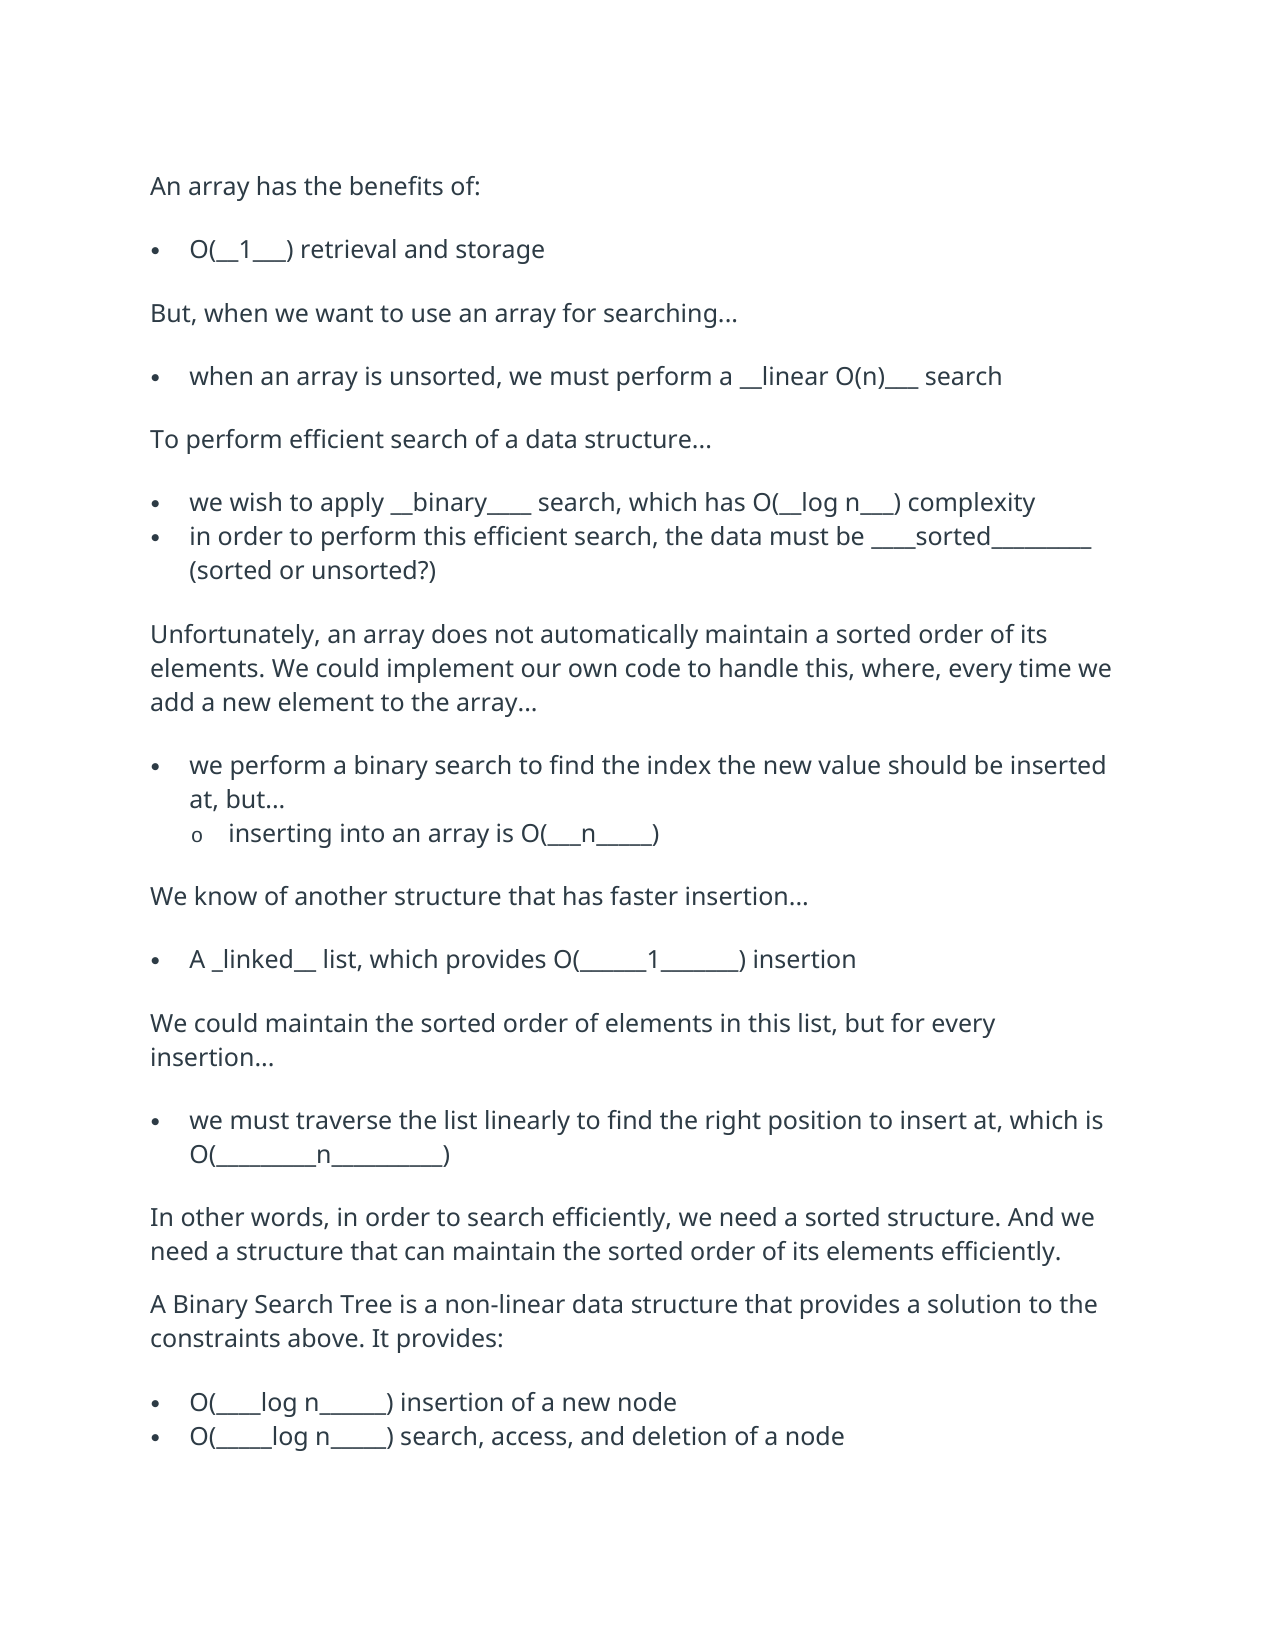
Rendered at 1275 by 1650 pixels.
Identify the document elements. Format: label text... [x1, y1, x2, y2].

text An array has the benefits of: [150, 169, 1125, 203]
list in order to perform this efficient search, the data must be ____sorted_________ (sorted or unsorted?) [152, 519, 1125, 587]
list inserting into an array is O(___n_____) [191, 816, 1125, 850]
text Unfortunately, an array does not automatically maintain a sorted order of its elements. We could implement our own code to handle this, where, every time we add a new element to the array... [150, 616, 1125, 718]
list when an array is unsorted, we must perform a __linear O(n)___ search [152, 358, 1125, 392]
text To perform efficient search of a data structure... [150, 422, 1125, 456]
text In other words, in order to search efficiently, we need a sorted structure. And we need a structure that can maintain the sorted order of its elements efficiently. [150, 1200, 1125, 1268]
list we must traverse the list linearly to find the right position to insert at, which is O(_________n__________) [152, 1103, 1125, 1171]
list O(_____log n_____) search, access, and deletion of a node [152, 1418, 1125, 1452]
text A Binary Search Tree is a non-linear data structure that provides a solution to the constraints above. It provides: [150, 1287, 1125, 1355]
list A _linked__ list, which provides O(______1_______) insertion [152, 942, 1125, 976]
text But, when we want to use an array for searching... [150, 295, 1125, 329]
text We know of another structure that has faster insertion... [150, 879, 1125, 913]
list we perform a binary search to find the index the new value should be inserted at, but... [152, 748, 1125, 816]
list O(____log n______) insertion of a new node [152, 1384, 1125, 1418]
list O(__1___) retrieval and storage [152, 232, 1125, 266]
list we wish to apply __binary____ search, which has O(__log n___) complexity [152, 485, 1125, 519]
text We could maintain the sorted order of elements in this list, but for every insertion... [150, 1005, 1125, 1073]
